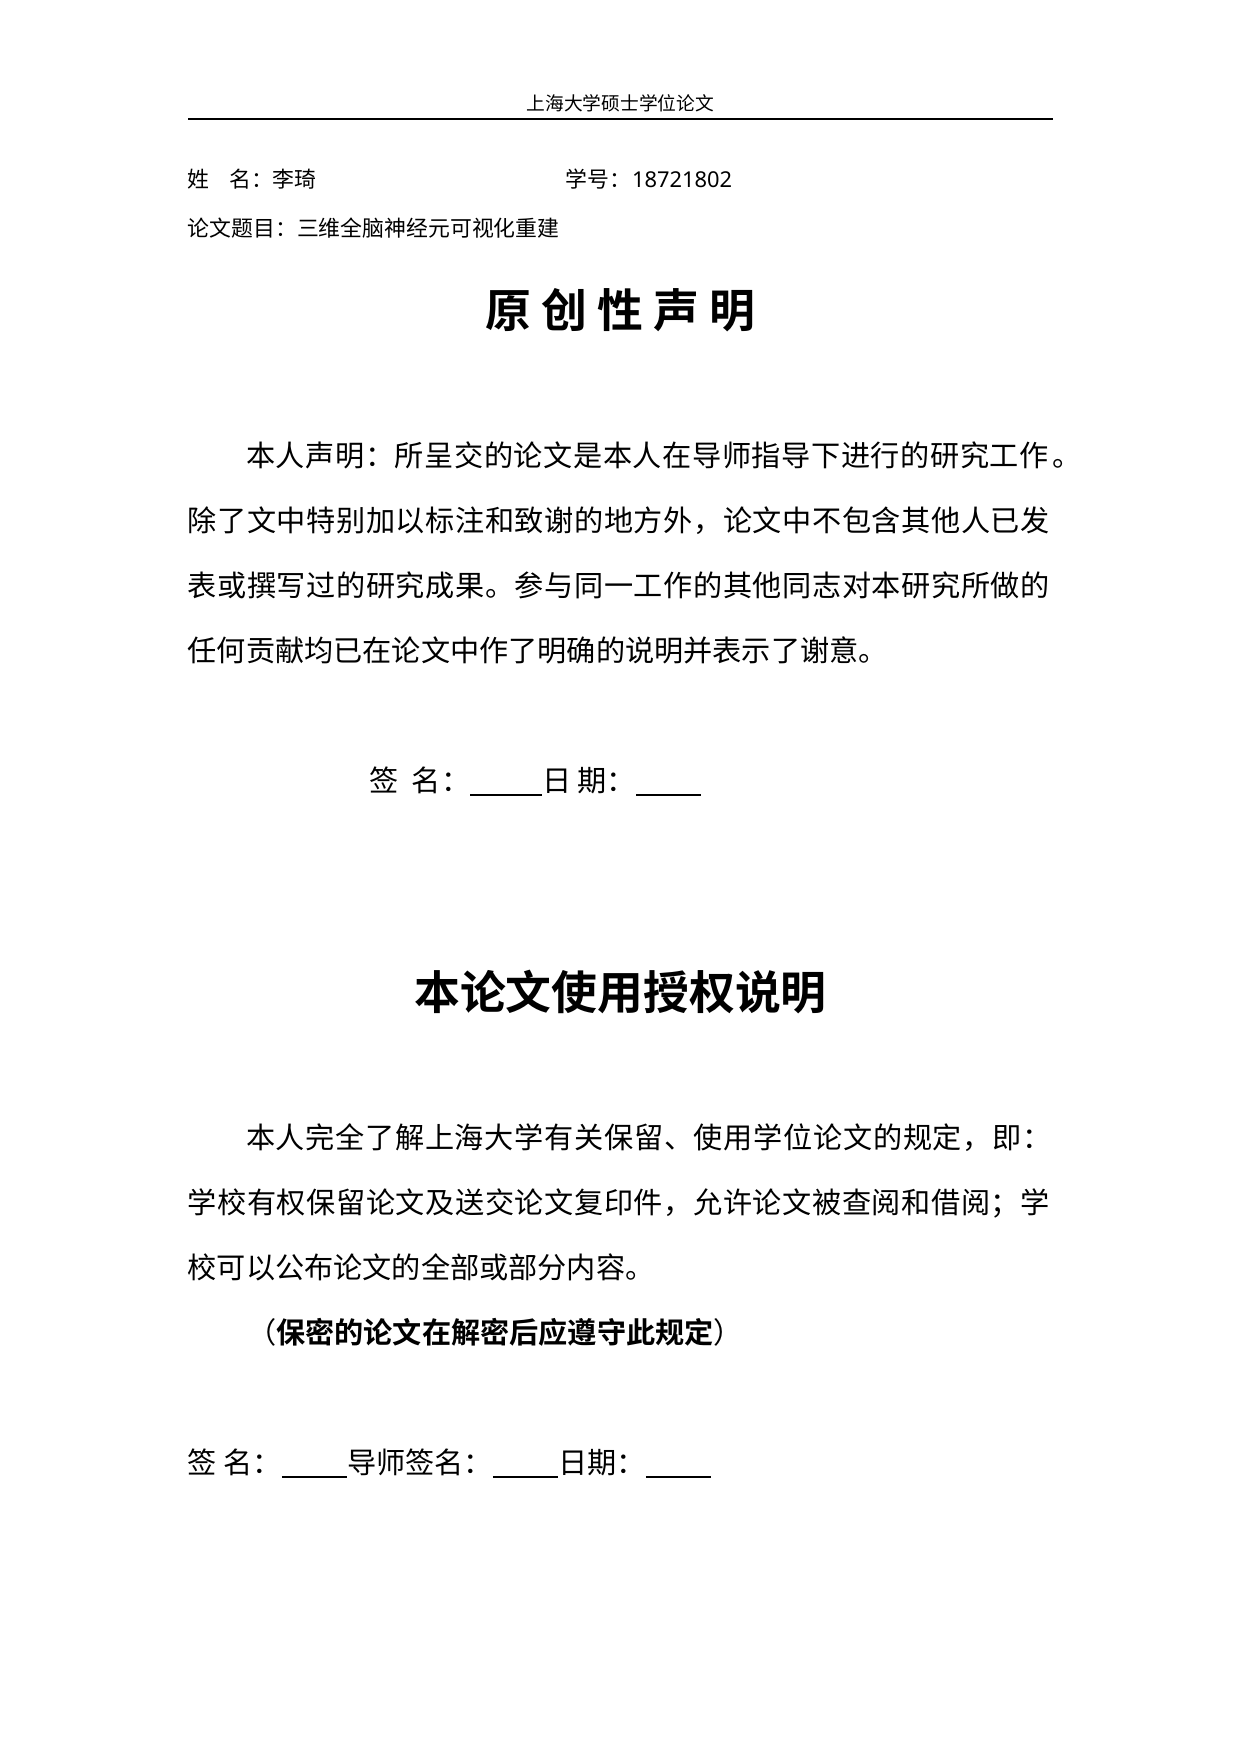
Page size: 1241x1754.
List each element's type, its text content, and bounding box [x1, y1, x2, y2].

text 本论文使用授权说明 [187, 941, 1053, 1039]
text 原 创 性 声 明 [187, 259, 1053, 356]
text 签 名： 导师签名： 日期： [187, 1429, 1053, 1494]
text 姓 名：李琦 学号：18721802 [187, 162, 1053, 194]
text 签 名： 日 期： [187, 746, 1053, 811]
text 本人完全了解上海大学有关保留、使用学位论文的规定，即：学校有权保留论文及送交论文复印件，允许论文被查阅和借阅；学校可以公布论文的全部或部分内容。 [187, 1104, 1053, 1299]
text 论文题目：三维全脑神经元可视化重建 [187, 210, 1053, 243]
text （保密的论文在解密后应遵守此规定） [187, 1299, 1053, 1364]
text 本人声明：所呈交的论文是本人在导师指导下进行的研究工作。除了文中特别加以标注和致谢的地方外，论文中不包含其他人已发表或撰写过的研究成果。参与同一工作的其他同志对本研究所做的任何贡献均已在论文中作了明确的说明并表示了谢意。 [187, 421, 1053, 681]
